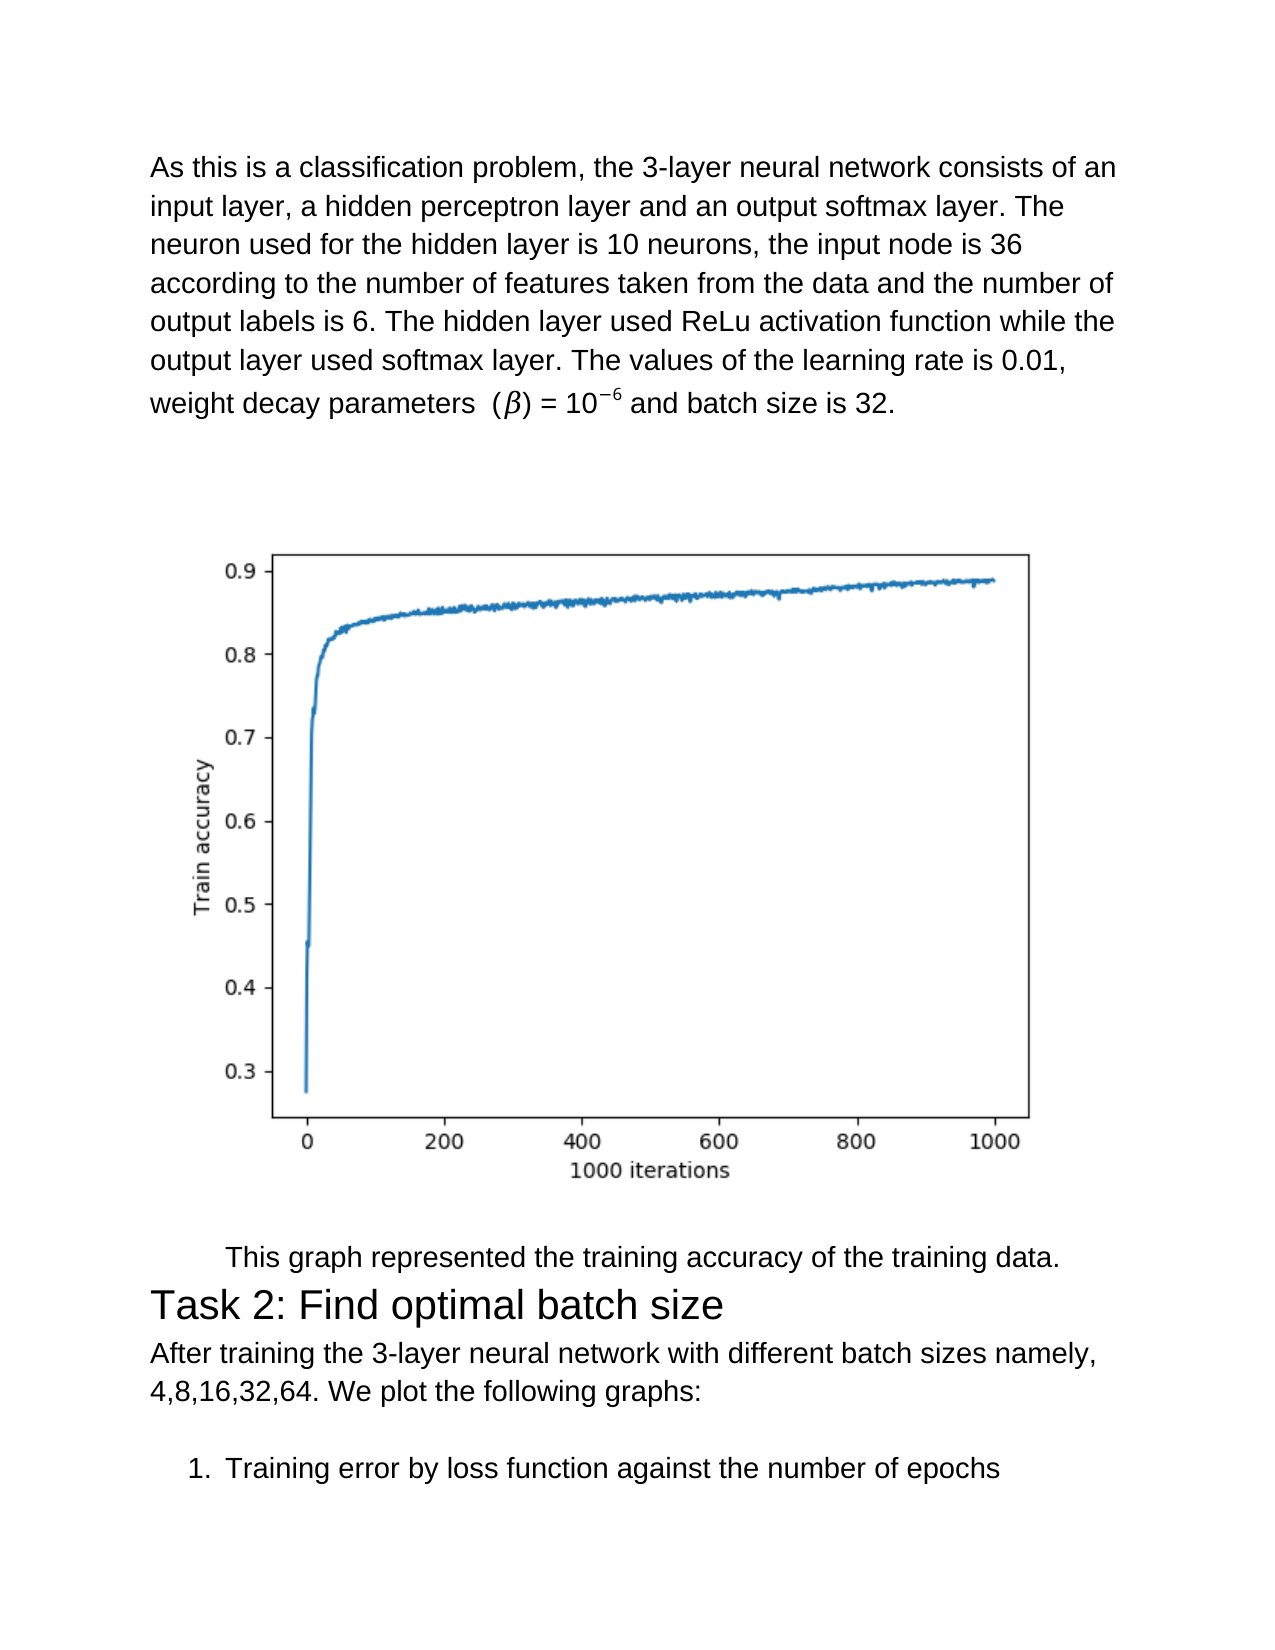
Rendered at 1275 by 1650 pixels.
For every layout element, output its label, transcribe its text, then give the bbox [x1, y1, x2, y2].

text Task 2: Find optimal batch size [150, 1281, 1125, 1329]
text After training the 3-layer neural network with different batch sizes namely, 4,8,16,32,64. We plot the following graphs: [150, 1336, 1125, 1408]
list Training error by loss function against the number of epochs [187, 1451, 1125, 1485]
text As this is a classification problem, the 3-layer neural network consists of an input layer, a hidden perceptron layer and an output softmax layer. The neuron used for the hidden layer is 10 neurons, the input node is 36 according to the number of features taken from the data and the number of output labels is 6. The hidden layer used ReLu activation function while the output layer used softmax layer. The values of the learning rate is 0.01, weight decay parameters (𝛽) = 10−6 and batch size is 32. [150, 150, 1125, 422]
text This graph represented the training accuracy of the training data. [150, 1240, 1125, 1273]
picture [150, 466, 1125, 1198]
